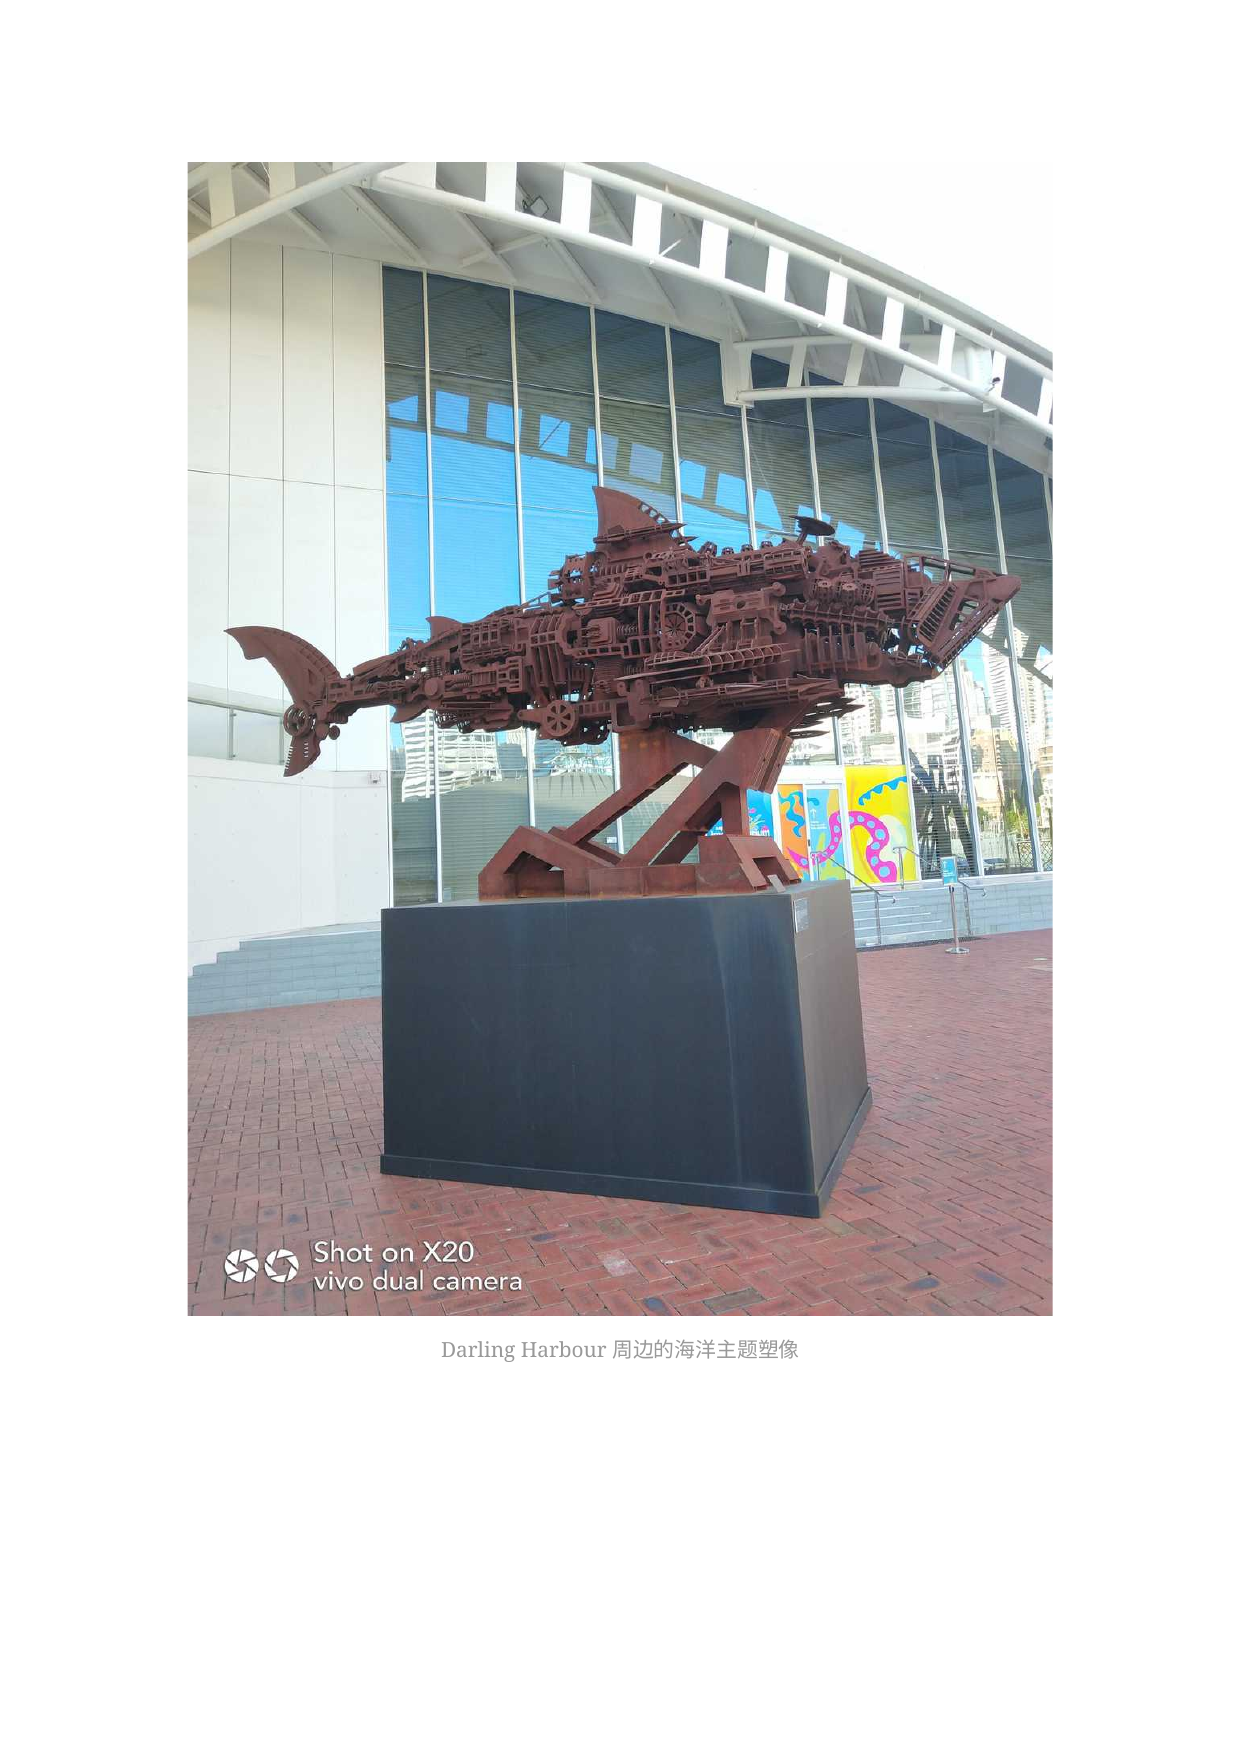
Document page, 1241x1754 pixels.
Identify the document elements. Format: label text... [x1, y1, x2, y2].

text Darling Harbour 周边的海洋主题塑像 [187, 1332, 1053, 1364]
picture [187, 162, 1053, 1316]
